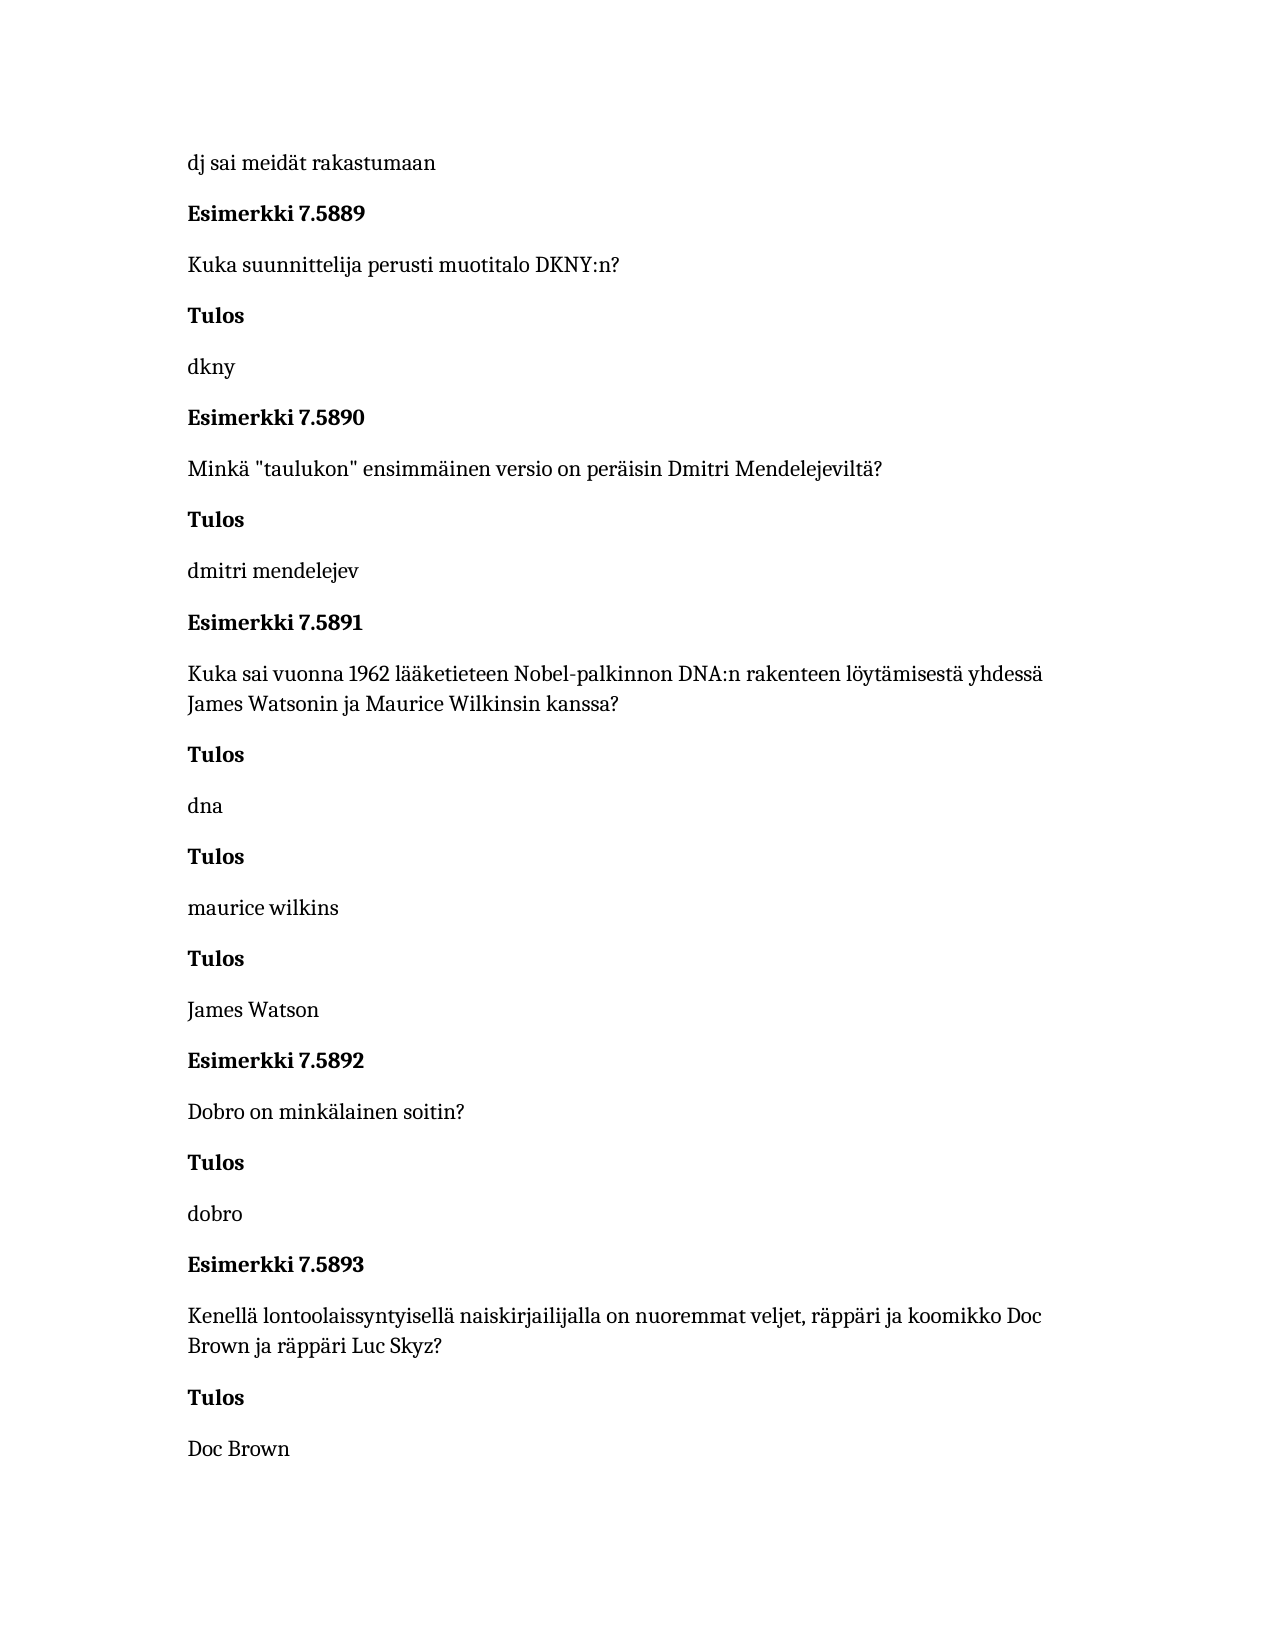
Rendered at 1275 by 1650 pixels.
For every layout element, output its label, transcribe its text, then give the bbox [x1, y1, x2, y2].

text dj sai meidät rakastumaan [187, 150, 1087, 176]
text Esimerkki 7.5890 [187, 405, 1087, 432]
text Tulos [187, 507, 1087, 534]
text Tulos [187, 946, 1087, 972]
text Kenellä lontoolaissyntyisellä naiskirjailijalla on nuoremmat veljet, räppäri ja koomikko Doc Brown ja räppäri Luc Skyz? [187, 1303, 1087, 1360]
text Dobro on minkälainen soitin? [187, 1099, 1087, 1125]
text Esimerkki 7.5892 [187, 1048, 1087, 1074]
text Tulos [187, 1384, 1087, 1411]
text dkny [187, 354, 1087, 381]
text Kuka sai vuonna 1962 lääketieteen Nobel-palkinnon DNA:n rakenteen löytämisestä yhdessä James Watsonin ja Maurice Wilkinsin kanssa? [187, 660, 1087, 717]
text Minkä "taulukon" ensimmäinen versio on peräisin Dmitri Mendelejeviltä? [187, 456, 1087, 483]
text Esimerkki 7.5891 [187, 609, 1087, 636]
text Esimerkki 7.5893 [187, 1252, 1087, 1278]
text dmitri mendelejev [187, 558, 1087, 585]
text Kuka suunnittelija perusti muotitalo DKNY:n? [187, 252, 1087, 278]
text Tulos [187, 742, 1087, 768]
text Doc Brown [187, 1435, 1087, 1462]
text dobro [187, 1201, 1087, 1227]
text maurice wilkins [187, 895, 1087, 921]
text Esimerkki 7.5889 [187, 201, 1087, 227]
text Tulos [187, 303, 1087, 329]
text dna [187, 793, 1087, 819]
text Tulos [187, 1150, 1087, 1176]
text Tulos [187, 844, 1087, 870]
text James Watson [187, 997, 1087, 1023]
